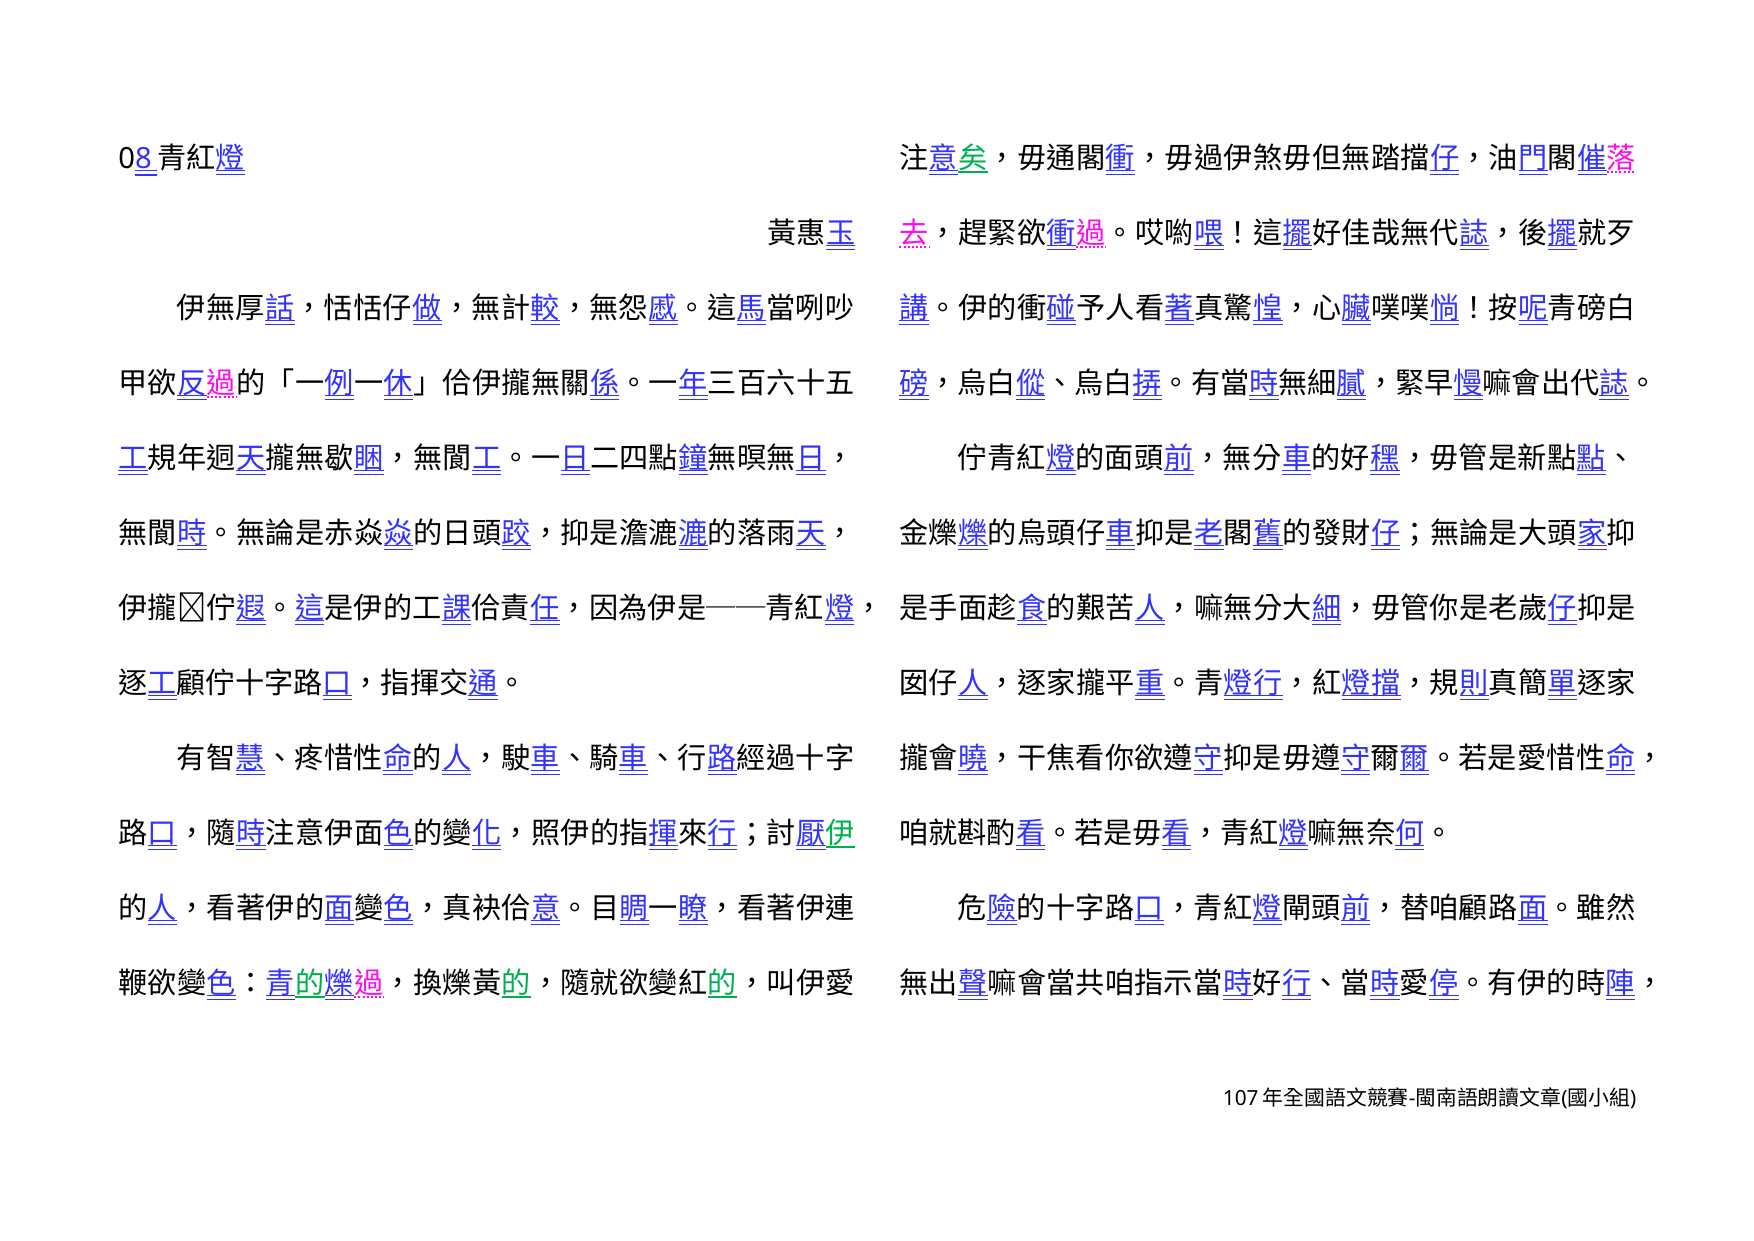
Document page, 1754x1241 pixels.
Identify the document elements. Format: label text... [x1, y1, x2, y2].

text 08青紅燈 [118, 118, 855, 193]
text 黃惠玉 [118, 193, 855, 268]
text 伊無厚話，恬恬仔做，無計較，無怨慼。這馬當咧吵甲欲反過的「一例一休」佮伊攏無關係。一年三百六十五工規年迵天攏無歇睏，無閬工。一日二四點鐘無暝無日，無閬時。無論是赤焱焱的日頭跤，抑是澹漉漉的落雨天，伊攏佇遐。這是伊的工課佮責任，因為伊是──青紅燈，逐工顧佇十字路口，指揮交通。 [118, 268, 855, 718]
text 有智慧、疼惜性命的人，駛車、騎車、行路經過十字路口，隨時注意伊面色的變化，照伊的指揮來行；討厭伊的人，看著伊的面變色，真袂佮意。目睭一瞭，看著伊連鞭欲變色：青的爍過，換爍黃的，隨就欲變紅的，叫伊愛注意矣，毋通閣衝，毋過伊煞毋但無踏擋仔，油門閣催落去，趕緊欲衝過。哎喲喂！這擺好佳哉無代誌，後擺就歹講。伊的衝碰予人看著真驚惶，心臟噗噗惝！按呢青磅白磅，烏白傱、烏白挵。有當時無細膩，緊早慢嘛會出代誌。 [899, 118, 1636, 418]
text 有智慧、疼惜性命的人，駛車、騎車、行路經過十字路口，隨時注意伊面色的變化，照伊的指揮來行；討厭伊的人，看著伊的面變色，真袂佮意。目睭一瞭，看著伊連鞭欲變色：青的爍過，換爍黃的，隨就欲變紅的，叫伊愛注意矣，毋通閣衝，毋過伊煞毋但無踏擋仔，油門閣催落去，趕緊欲衝過。哎喲喂！這擺好佳哉無代誌，後擺就歹講。伊的衝碰予人看著真驚惶，心臟噗噗惝！按呢青磅白磅，烏白傱、烏白挵。有當時無細膩，緊早慢嘛會出代誌。 [118, 718, 855, 1018]
text 危險的十字路口，青紅燈閘頭前，替咱顧路面。雖然無出聲嘛會當共咱指示當時好行、當時愛停。有伊的時陣，咱過車路加真安心。伊親像有智慧有愛心的序大，逐工無暝無日佇十字路口共咱顧、共咱指示。 [899, 868, 1636, 1018]
text 佇青紅燈的面頭前，無分車的好䆀，毋管是新點點、金爍爍的烏頭仔車抑是老閣舊的發財仔；無論是大頭家抑是手面趁食的艱苦人，嘛無分大細，毋管你是老歲仔抑是囡仔人，逐家攏平重。青燈行，紅燈擋，規則真簡單逐家攏會曉，干焦看你欲遵守抑是毋遵守爾爾。若是愛惜性命，咱就斟酌看。若是毋看，青紅燈嘛無奈何。 [899, 418, 1636, 868]
